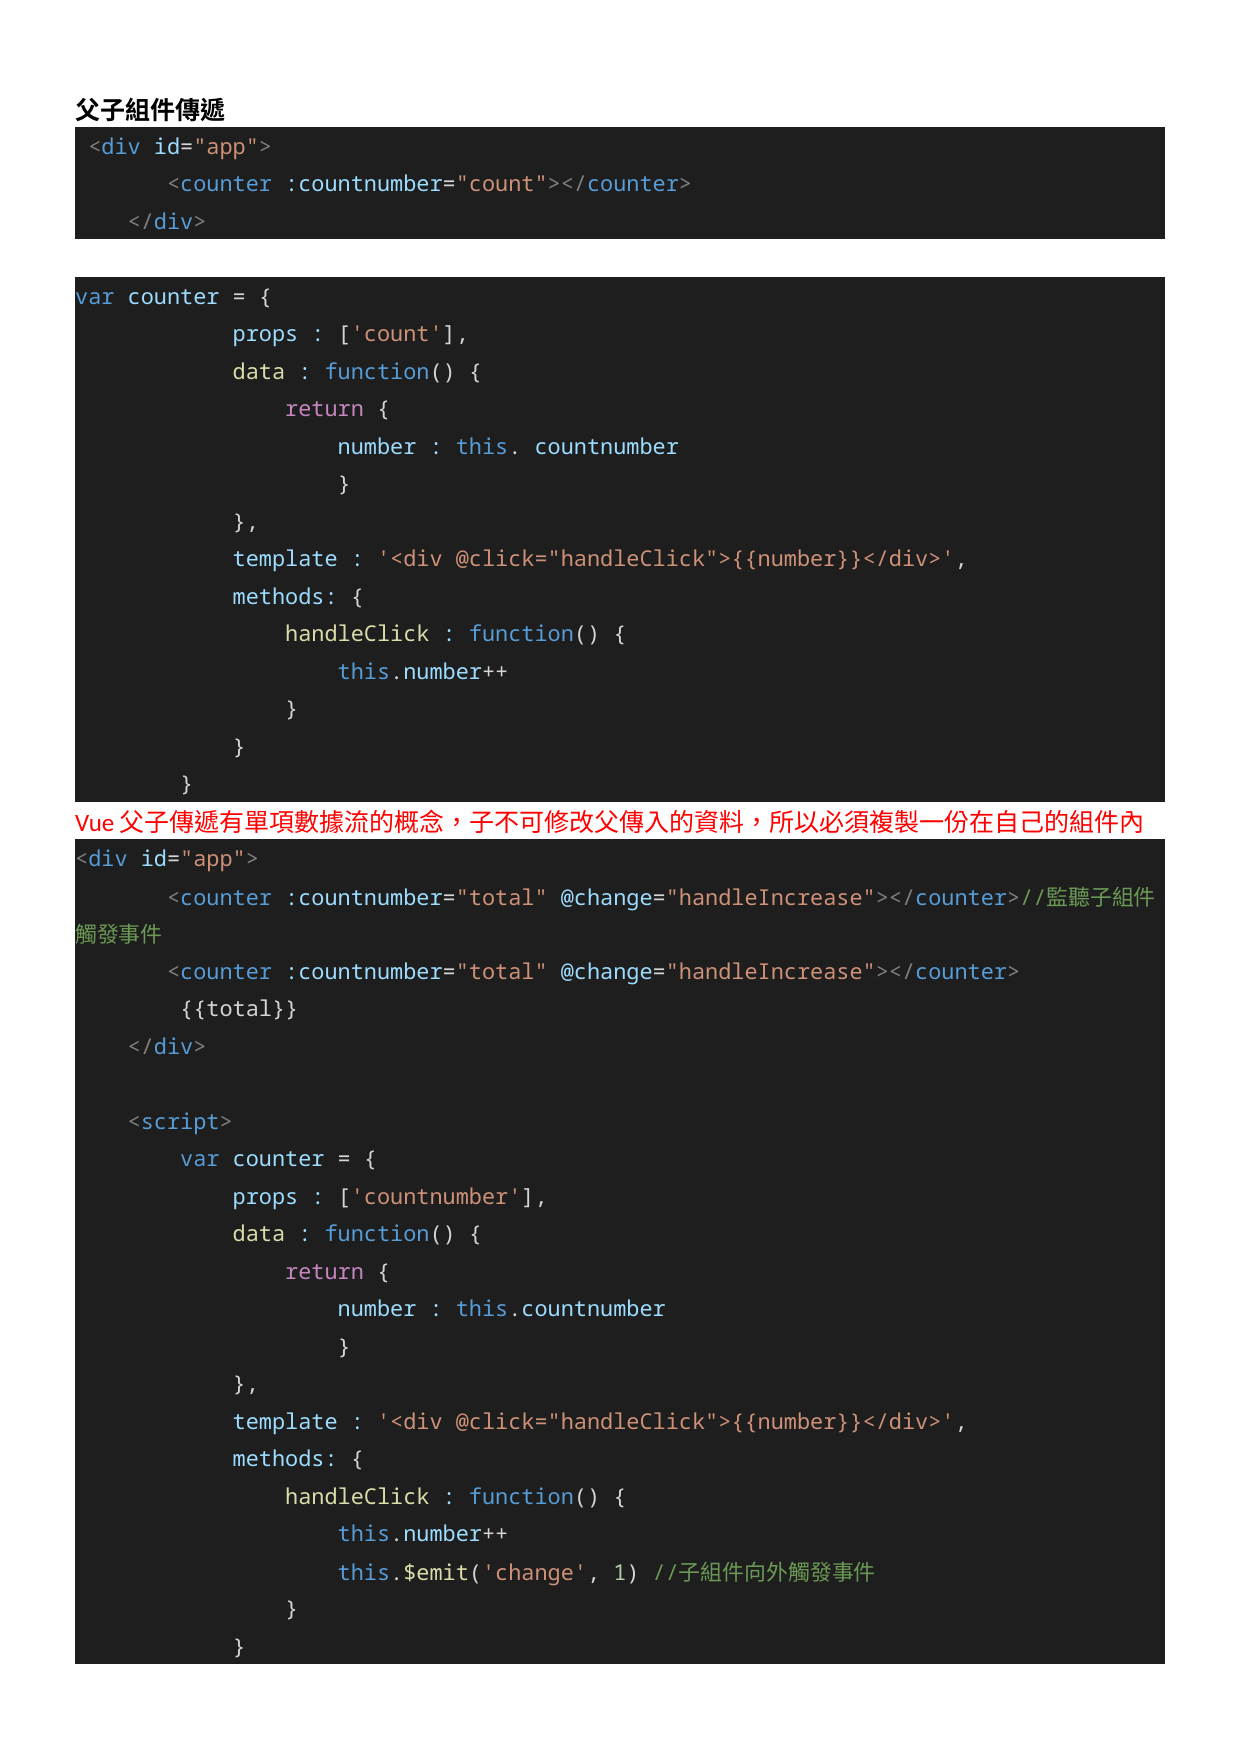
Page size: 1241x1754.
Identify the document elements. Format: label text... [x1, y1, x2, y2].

text } [75, 1627, 1165, 1664]
text return { [75, 389, 1165, 427]
text }, [75, 502, 1165, 539]
text </div> [75, 1027, 1165, 1064]
text } [75, 1589, 1165, 1627]
text this.$emit('change', 1) //子組件向外觸發事件 [75, 1552, 1165, 1589]
text var counter = { [75, 1139, 1165, 1177]
text </div> [75, 202, 1165, 239]
text this.number++ [75, 1514, 1165, 1552]
text return { [75, 1252, 1165, 1289]
text template : '<div @click="handleClick">{{number}}</div>', [75, 539, 1165, 577]
text props : ['countnumber'], [75, 1177, 1165, 1214]
text <counter :countnumber="count"></counter> [75, 164, 1165, 202]
text template : '<div @click="handleClick">{{number}}</div>', [75, 1402, 1165, 1439]
text methods: { [75, 1439, 1165, 1477]
text methods: { [75, 577, 1165, 614]
text handleClick : function() { [75, 614, 1165, 652]
text 父子組件傳遞 [75, 89, 1165, 127]
text <div id="app"> [75, 127, 1165, 164]
text data : function() { [75, 352, 1165, 389]
text <div id="app"> [75, 839, 1165, 877]
text <counter :countnumber="total" @change="handleIncrease"></counter>//監聽子組件觸發事件 [75, 877, 1165, 952]
text } [75, 689, 1165, 727]
text } [75, 464, 1165, 502]
text data : function() { [75, 1214, 1165, 1252]
text this.number++ [75, 652, 1165, 689]
text }, [75, 1364, 1165, 1402]
text } [75, 764, 1165, 802]
text } [75, 1327, 1165, 1364]
text number : this. countnumber [75, 427, 1165, 464]
text <script> [75, 1102, 1165, 1139]
text <counter :countnumber="total" @change="handleIncrease"></counter> [75, 952, 1165, 989]
text {{total}} [75, 989, 1165, 1027]
text var counter = { [75, 277, 1165, 314]
text number : this.countnumber [75, 1289, 1165, 1327]
text } [75, 727, 1165, 764]
text handleClick : function() { [75, 1477, 1165, 1514]
text Vue父子傳遞有單項數據流的概念，子不可修改父傳入的資料，所以必須複製一份在自己的組件內 [75, 802, 1165, 839]
text props : ['count'], [75, 314, 1165, 352]
